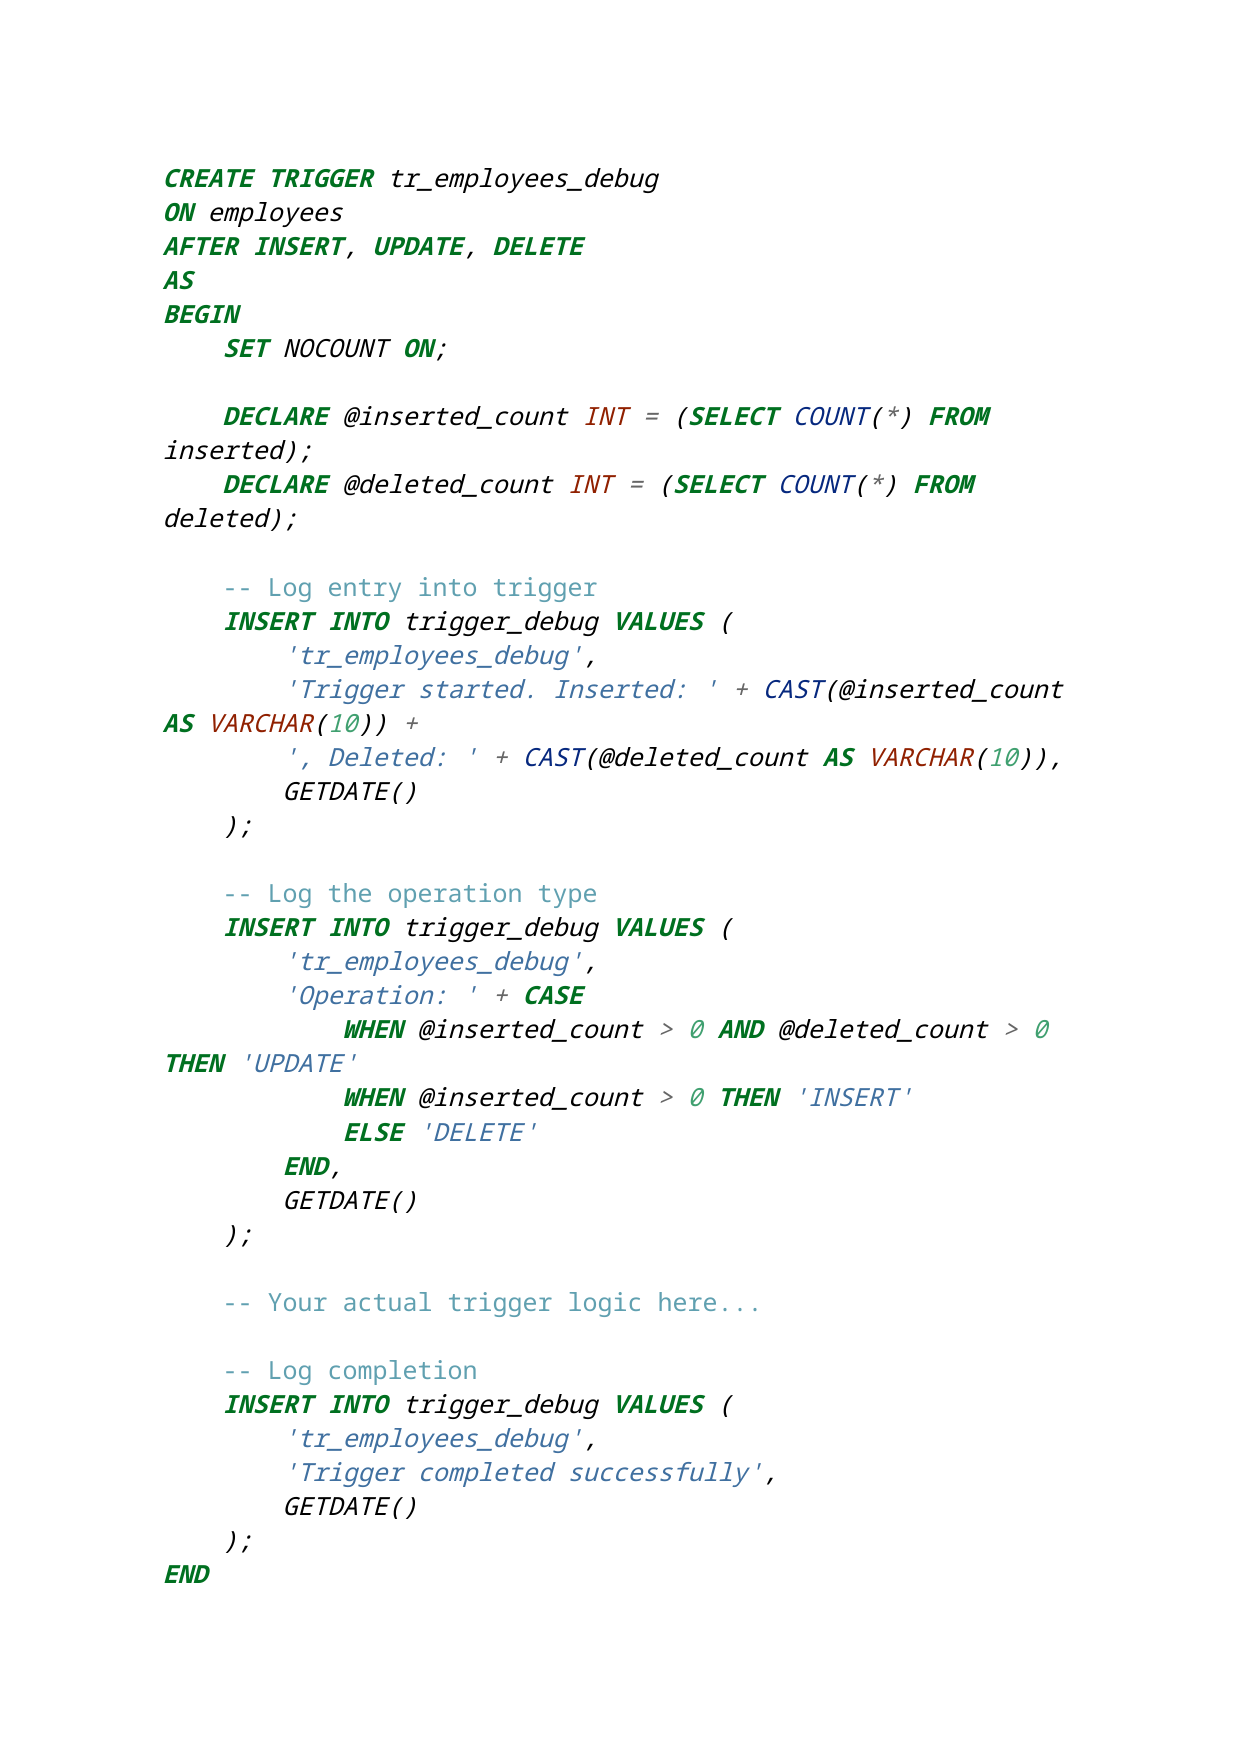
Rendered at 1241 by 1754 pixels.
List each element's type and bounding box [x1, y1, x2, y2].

text [162, 160, 1078, 1622]
